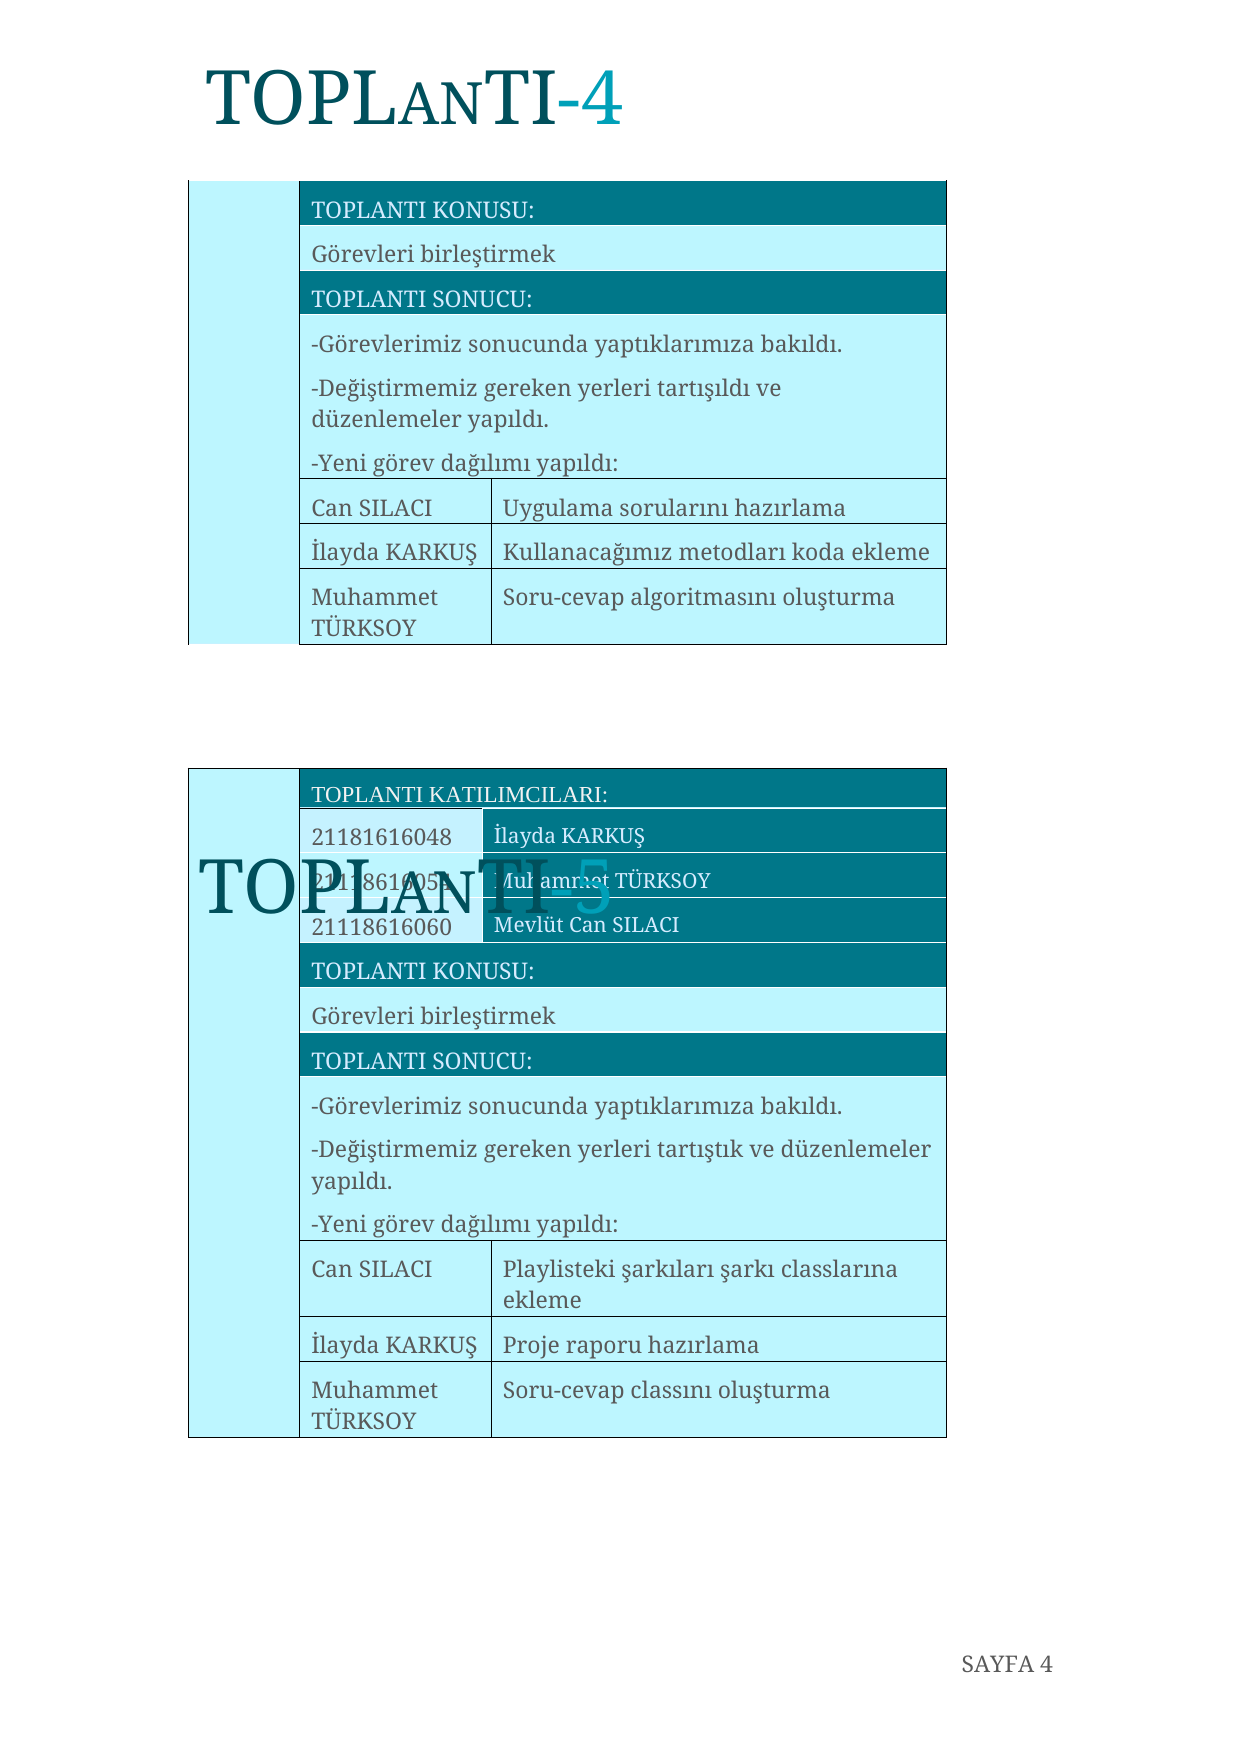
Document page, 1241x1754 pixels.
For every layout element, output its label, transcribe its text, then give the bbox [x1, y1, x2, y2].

table_header [189, 769, 299, 1437]
table_cell 21118616054 [300, 853, 482, 897]
table_cell TOPLANTI KONUSU: [300, 943, 946, 987]
table_cell Kullanacağımız metodları koda ekleme [492, 524, 946, 567]
table_cell 21181616048 [300, 809, 482, 852]
table_cell İlayda KARKUŞ [300, 1317, 491, 1361]
table_cell TOPLANTI SONUCU: [300, 1033, 946, 1076]
table_cell Mevlüt Can SILACI [483, 898, 946, 942]
table_cell Muhammet TÜRKSOY [300, 1362, 491, 1437]
table_cell TOPLANTI KONUSU: [300, 181, 946, 225]
table_cell Can SILACI [300, 479, 491, 523]
table_cell İlayda KARKUŞ [483, 809, 946, 852]
table_cell Muhammet TÜRKSOY [483, 853, 946, 897]
table_cell Proje raporu hazırlama [492, 1317, 946, 1361]
table_cell İlayda KARKUŞ [300, 524, 491, 567]
table_cell Muhammet TÜRKSOY [300, 569, 491, 643]
table_cell Uygulama sorularını hazırlama [492, 479, 946, 523]
table_cell Soru-cevap algoritmasını oluşturma [492, 569, 946, 643]
table_cell Görevleri birleştirmek [300, 226, 946, 269]
table_header TOPLANTI KATILIMCILARI: [300, 769, 946, 807]
table_cell Görevleri birleştirmek [300, 988, 946, 1031]
table_cell Can SILACI [300, 1241, 491, 1316]
table_cell -Görevlerimiz sonucunda yaptıklarımıza bakıldı. -Değiştirmemiz gereken yerleri tartışıldı ve düzenlemeler yapıldı. -Yeni görev dağılımı yapıldı: [300, 315, 946, 478]
table_cell Soru-cevap classını oluşturma [492, 1362, 946, 1437]
table_cell TOPLANTI SONUCU: [300, 271, 946, 314]
table_cell Playlisteki şarkıları şarkı classlarına ekleme [492, 1241, 946, 1316]
table_cell -Görevlerimiz sonucunda yaptıklarımıza bakıldı. -Değiştirmemiz gereken yerleri tartıştık ve düzenlemeler yapıldı. -Yeni görev dağılımı yapıldı: [300, 1077, 946, 1240]
table_cell 21118616060 [300, 898, 482, 942]
